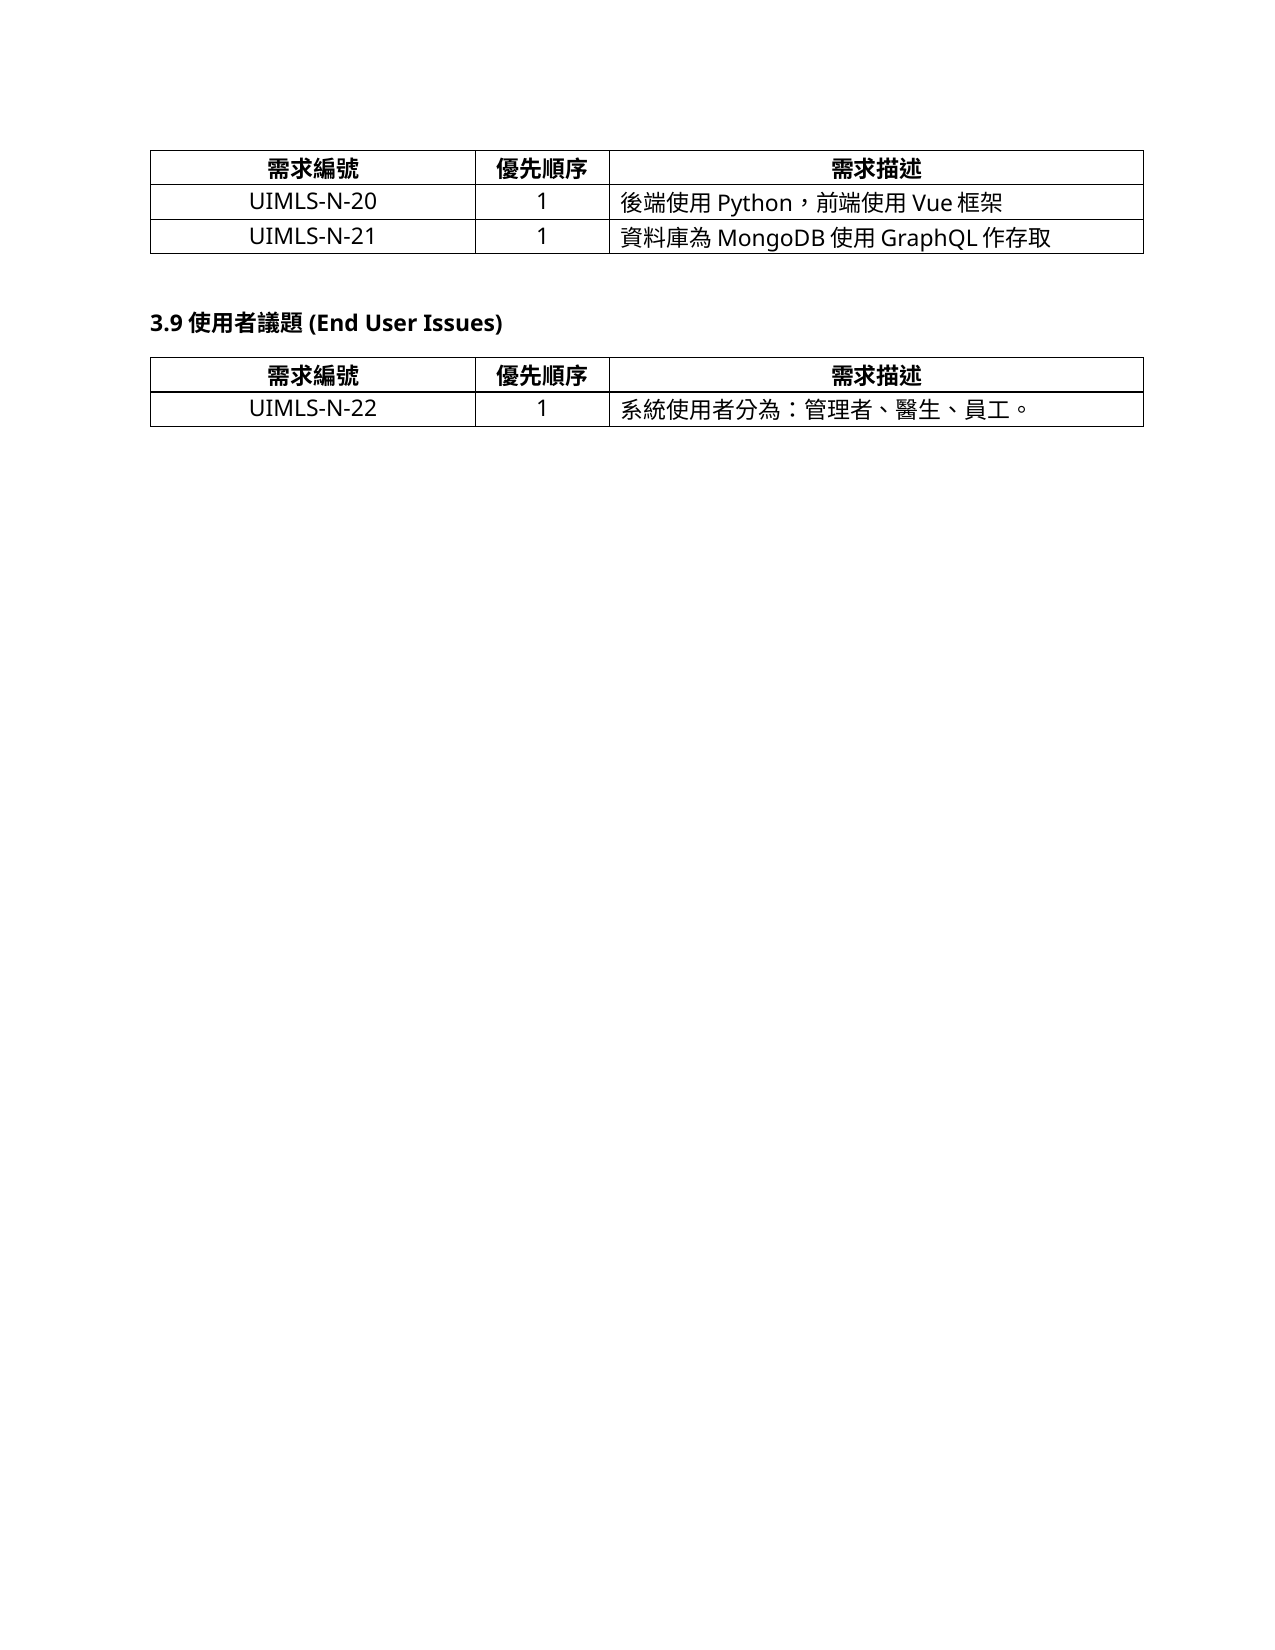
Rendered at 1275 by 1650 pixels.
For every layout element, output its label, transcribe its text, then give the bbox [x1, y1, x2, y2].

table_header 需求描述 [610, 151, 1143, 184]
table_cell 1 [476, 393, 609, 426]
table_cell 後端使用Python，前端使用Vue框架 [610, 185, 1143, 219]
table_cell 系統使用者分為：管理者、醫生、員工。 [610, 393, 1143, 426]
table_cell 資料庫為MongoDB使用GraphQL作存取 [610, 220, 1143, 253]
table_cell UIMLS-N-20 [151, 185, 475, 219]
table_header 優先順序 [476, 358, 609, 391]
table_header 需求描述 [610, 358, 1143, 391]
table_cell UIMLS-N-21 [151, 220, 475, 253]
text 3.9 使用者議題 (End User Issues) [150, 304, 1125, 338]
table_header 需求編號 [151, 151, 475, 184]
table_cell 1 [476, 185, 609, 219]
table_header 優先順序 [476, 151, 609, 184]
table_cell 1 [476, 220, 609, 253]
table_header 需求編號 [151, 358, 475, 391]
table_cell UIMLS-N-22 [151, 393, 475, 426]
